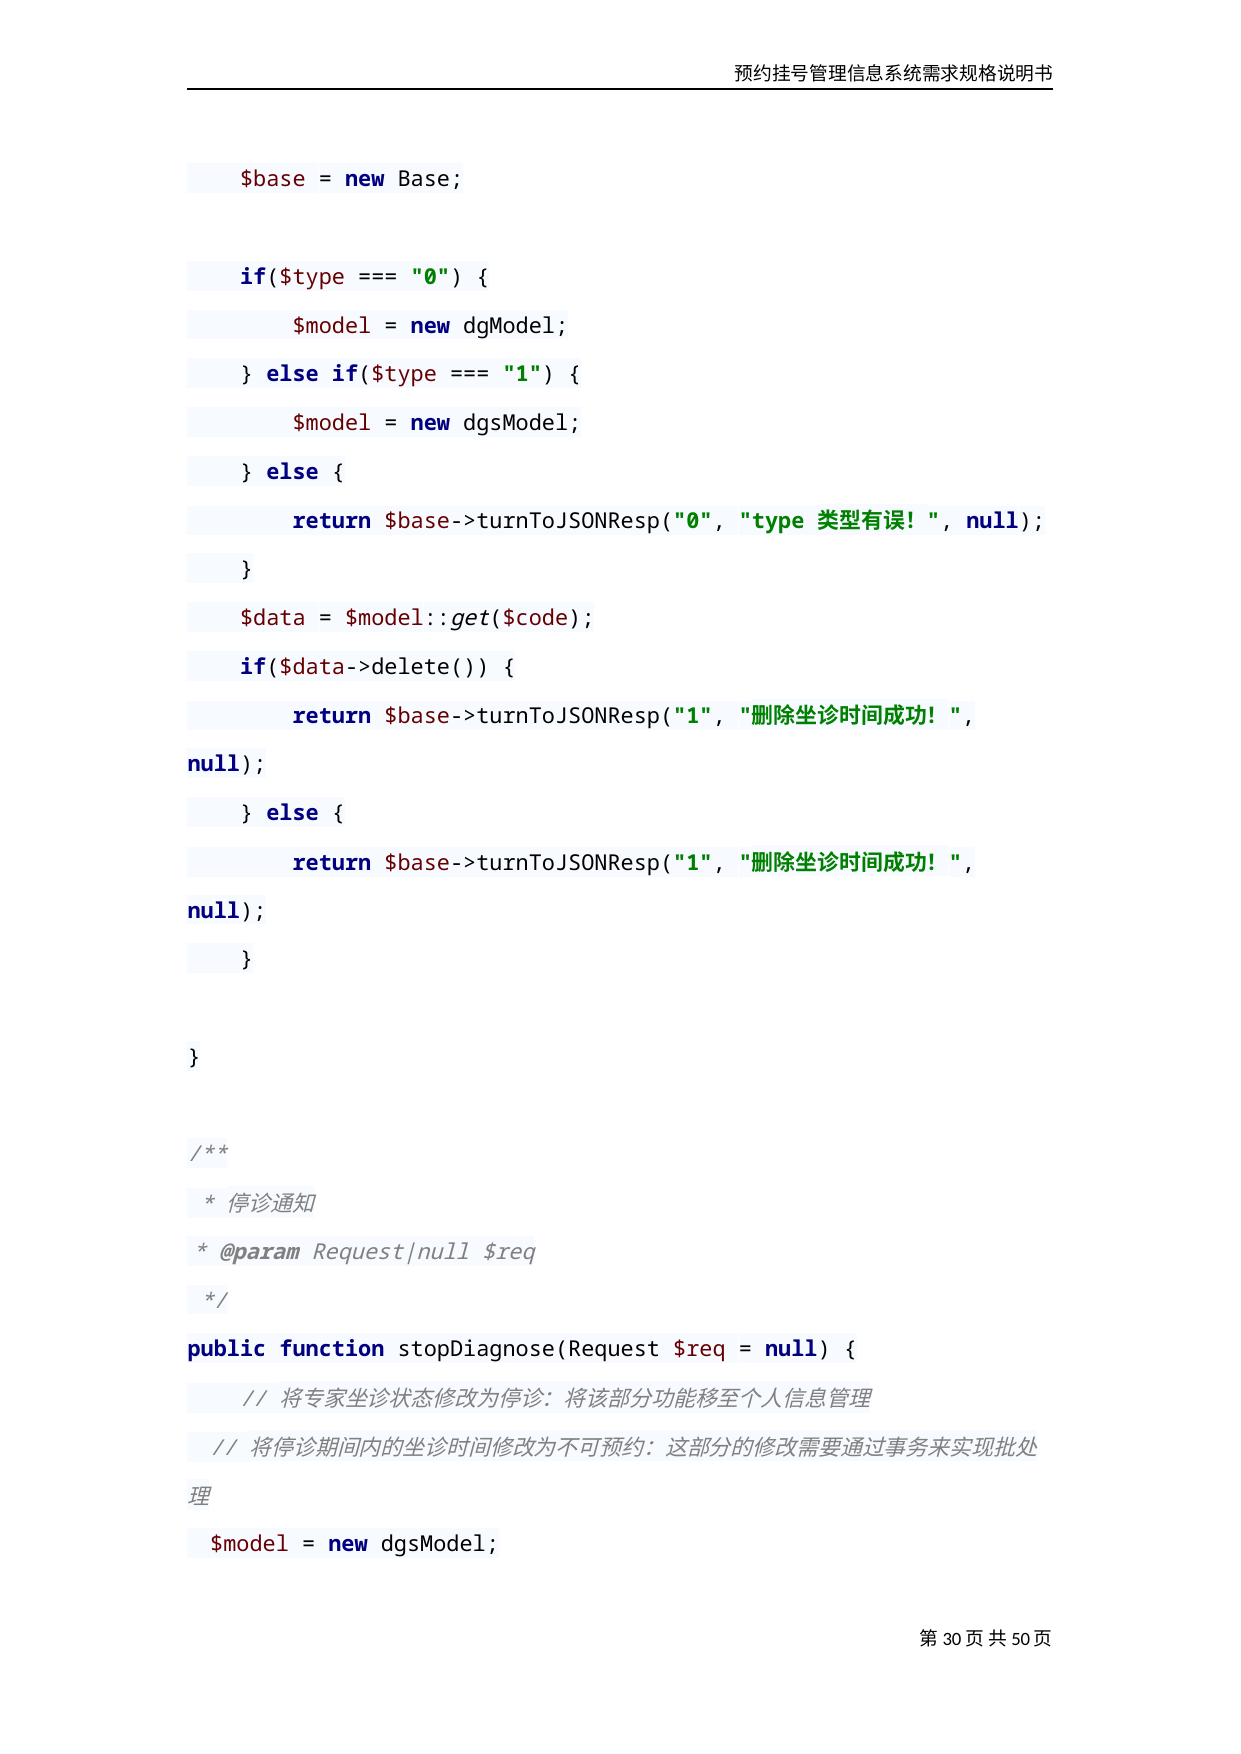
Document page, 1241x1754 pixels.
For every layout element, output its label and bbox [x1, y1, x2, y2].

text [187, 162, 1053, 1559]
